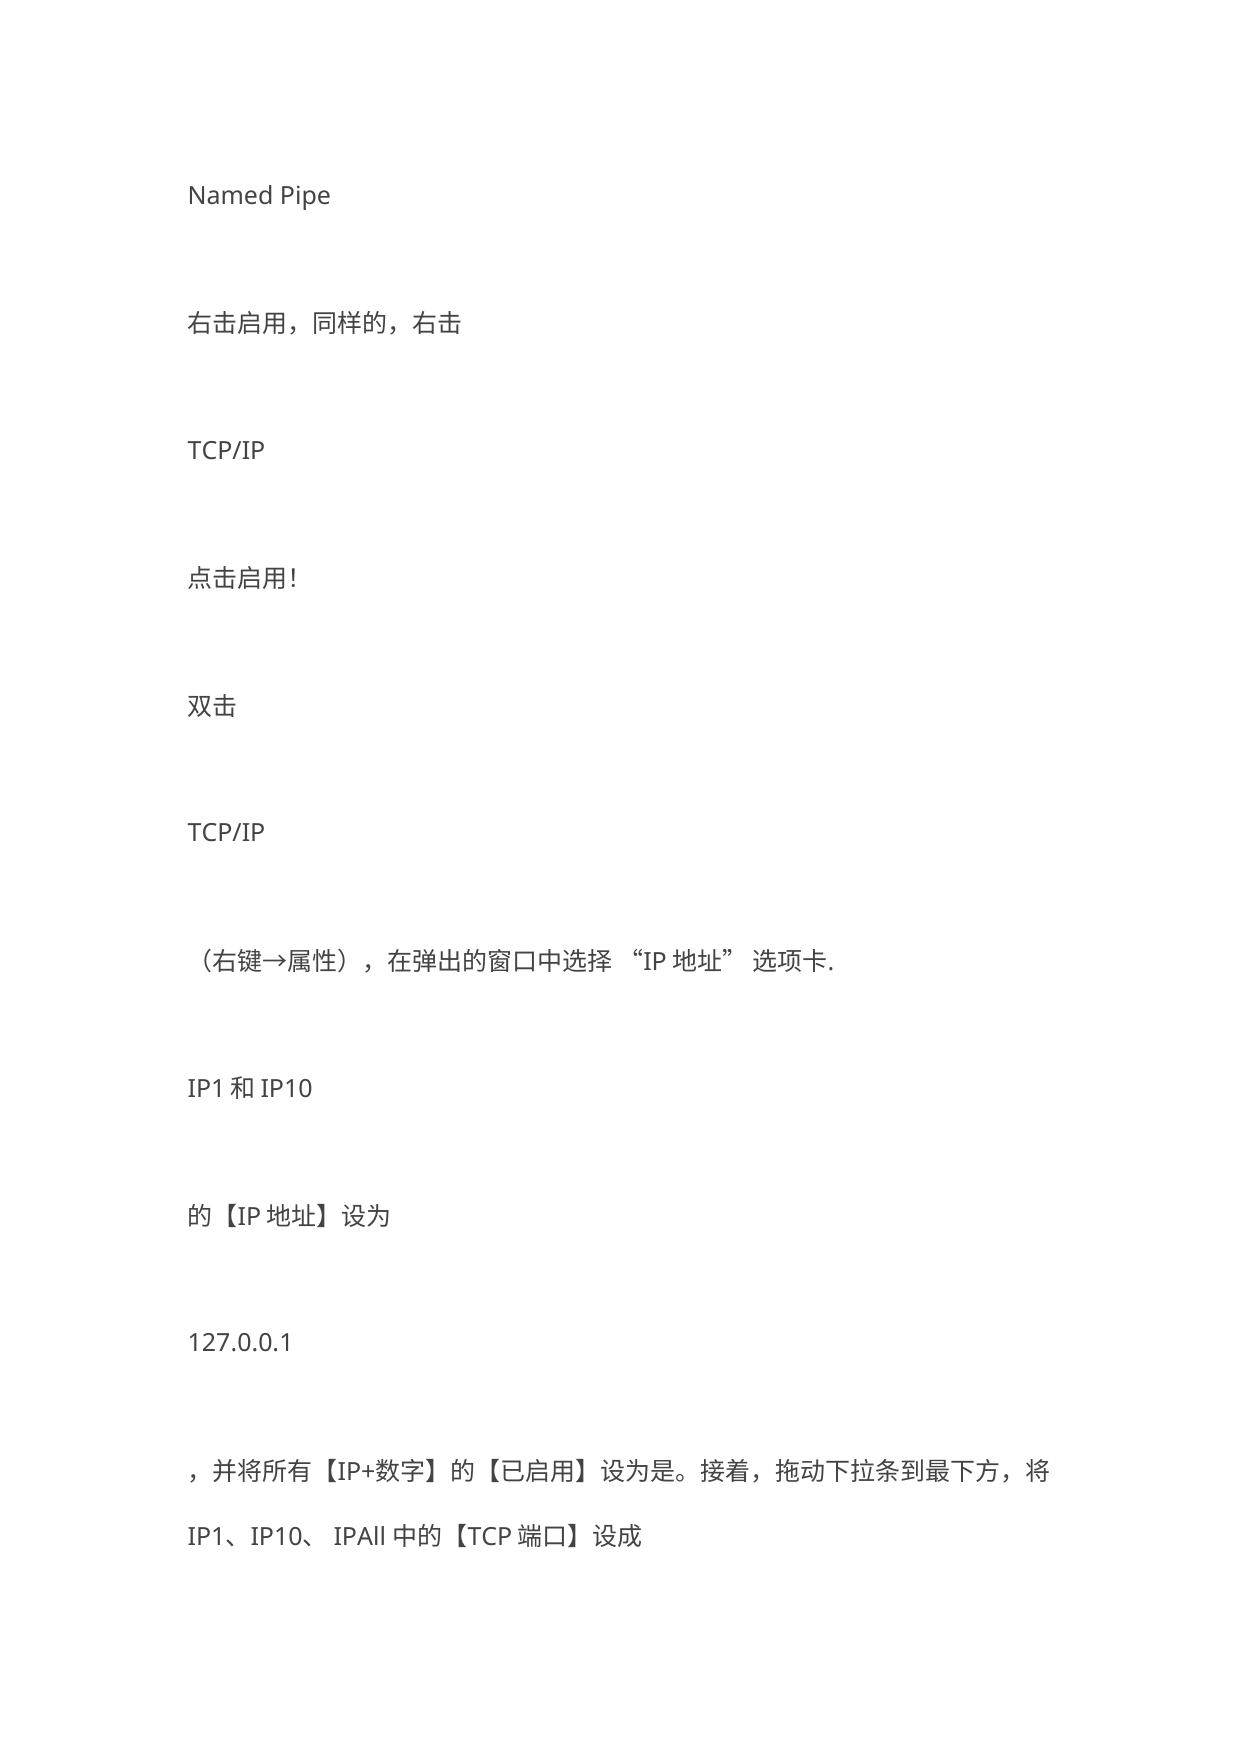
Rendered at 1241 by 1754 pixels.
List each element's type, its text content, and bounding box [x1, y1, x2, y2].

text ，并将所有【IP+数字】的【已启用】设为是。接着，拖动下拉条到最下方，将IP1、IP10、 IPAll 中的【TCP端口】设成 [187, 1437, 1053, 1567]
text 双击 [187, 672, 1053, 737]
text TCP/IP [187, 799, 1053, 864]
text IP1和IP10 [187, 1054, 1053, 1119]
text 右击启用，同样的，右击 [187, 289, 1053, 354]
text （右键→属性），在弹出的窗口中选择 “IP地址” 选项卡. [187, 927, 1053, 992]
text 127.0.0.1 [187, 1309, 1053, 1374]
text Named Pipe [187, 162, 1053, 227]
text 的【IP地址】设为 [187, 1182, 1053, 1247]
text 点击启用！ [187, 544, 1053, 609]
text TCP/IP [187, 417, 1053, 482]
